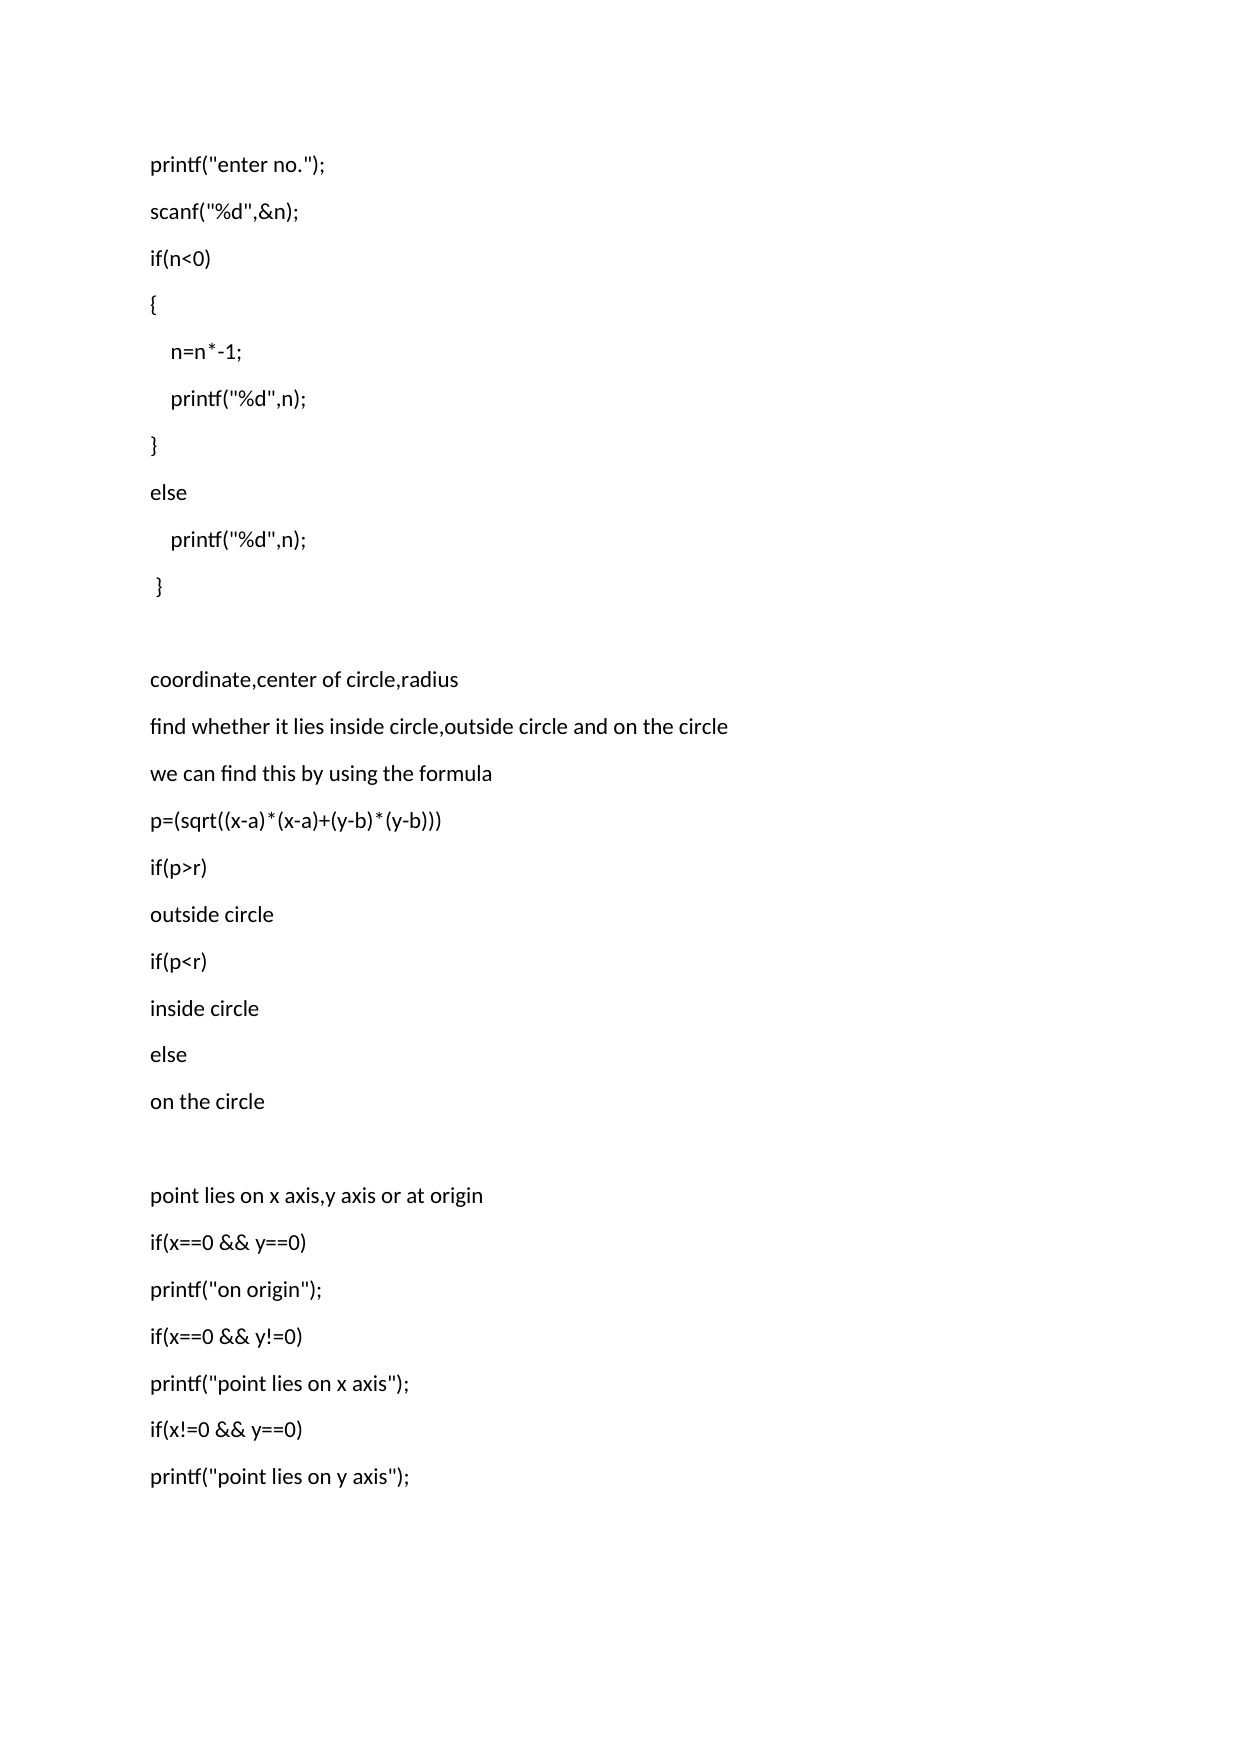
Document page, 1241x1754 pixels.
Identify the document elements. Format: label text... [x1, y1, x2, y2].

text if(p<r) [150, 947, 1090, 975]
text we can find this by using the formula [150, 759, 1090, 787]
text printf("on origin"); [150, 1275, 1090, 1303]
text } [150, 572, 1090, 600]
text { [150, 291, 1090, 319]
text outside circle [150, 900, 1090, 928]
text n=n*-1; [150, 337, 1090, 366]
text point lies on x axis,y axis or at origin [150, 1181, 1090, 1209]
text } [150, 431, 1090, 459]
text scanf("%d",&n); [150, 197, 1090, 225]
text else [150, 1041, 1090, 1069]
text inside circle [150, 994, 1090, 1022]
text if(x!=0 && y==0) [150, 1416, 1090, 1444]
text printf("enter no."); [150, 150, 1090, 178]
text if(n<0) [150, 244, 1090, 272]
text else [150, 478, 1090, 506]
text if(x==0 && y!=0) [150, 1322, 1090, 1350]
text printf("%d",n); [150, 525, 1090, 553]
text find whether it lies inside circle,outside circle and on the circle [150, 712, 1090, 741]
text p=(sqrt((x-a)*(x-a)+(y-b)*(y-b))) [150, 806, 1090, 834]
text coordinate,center of circle,radius [150, 666, 1090, 694]
text printf("point lies on x axis"); [150, 1369, 1090, 1397]
text printf("%d",n); [150, 384, 1090, 412]
text printf("point lies on y axis"); [150, 1462, 1090, 1491]
text if(x==0 && y==0) [150, 1228, 1090, 1256]
text on the circle [150, 1087, 1090, 1116]
text if(p>r) [150, 853, 1090, 881]
